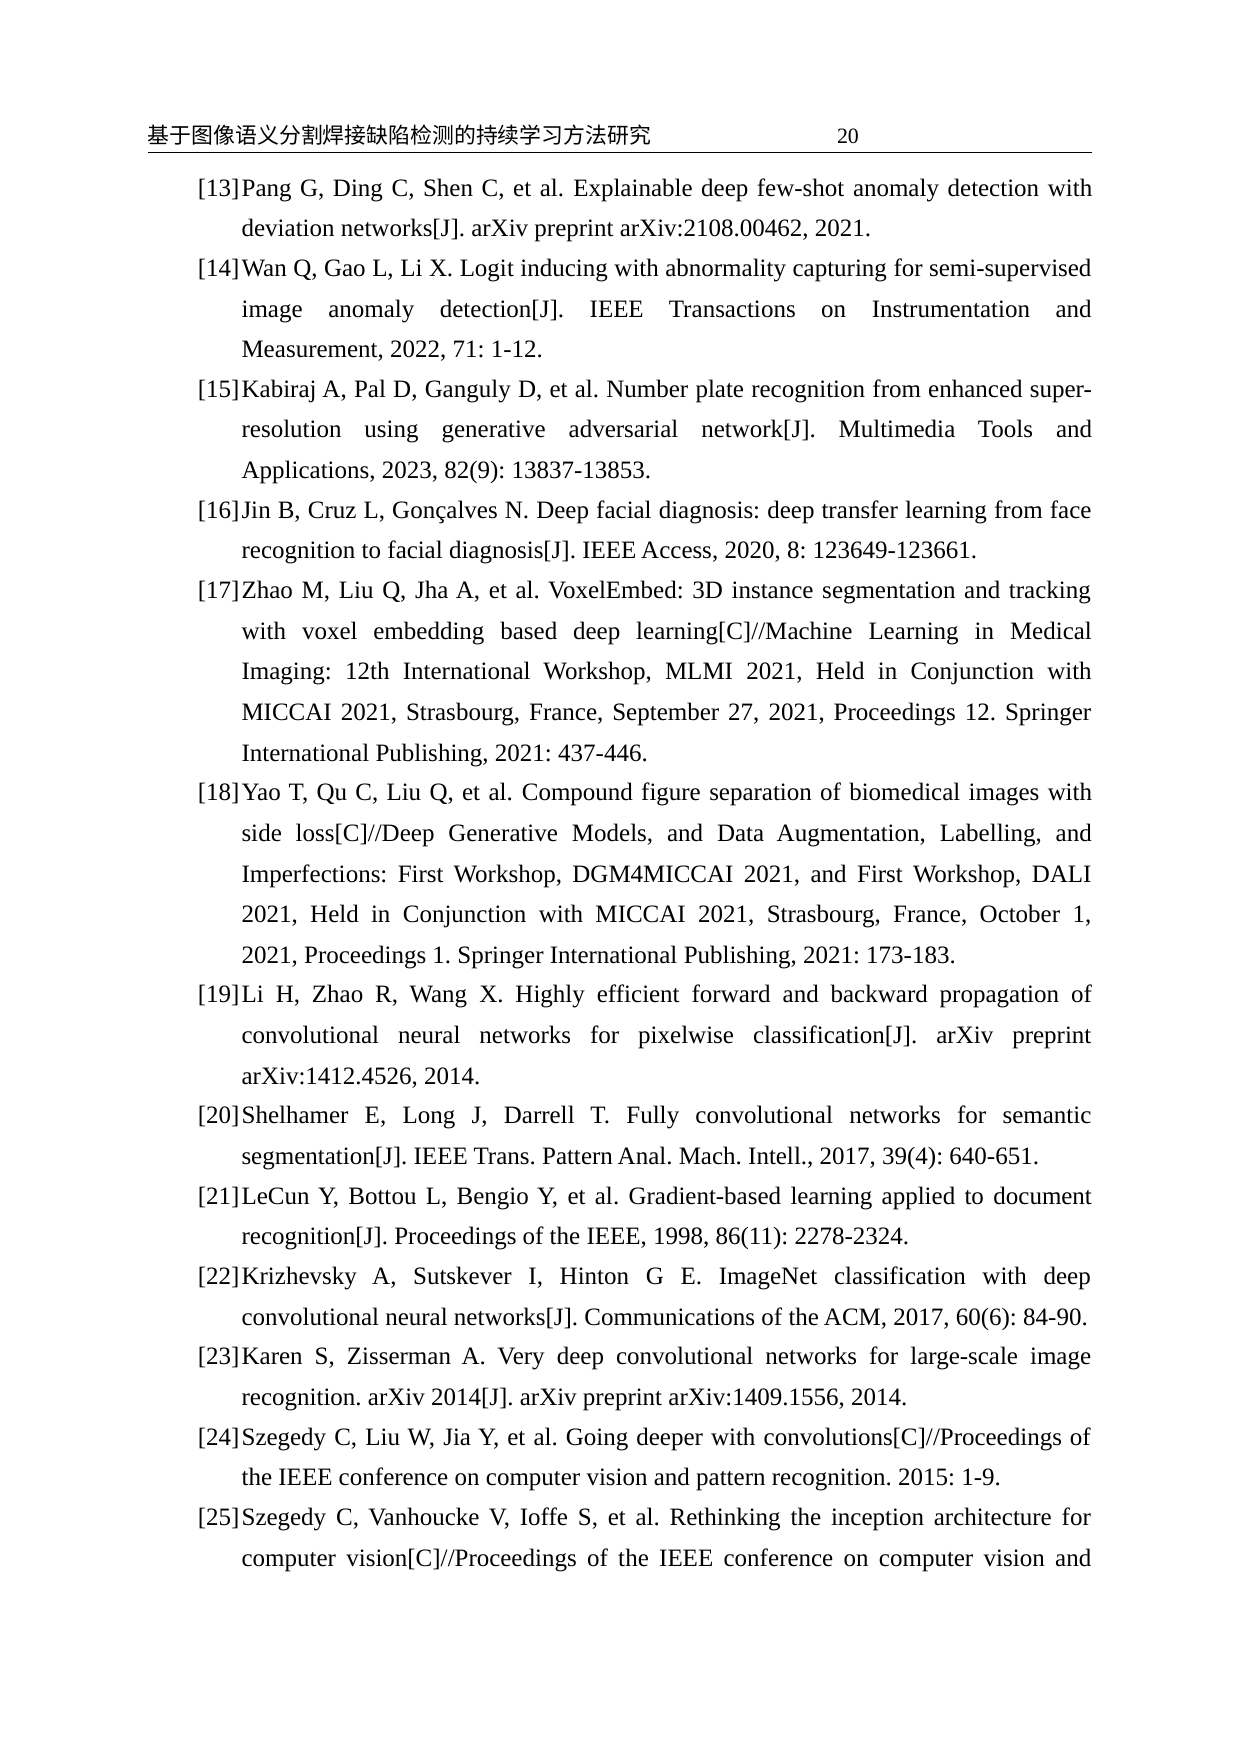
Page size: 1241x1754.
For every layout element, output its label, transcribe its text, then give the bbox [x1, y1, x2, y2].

list Karen S, Zisserman A. Very deep convolutional networks for large-scale image recognition. arXiv 2014[J]. arXiv preprint arXiv:1409.1556, 2014. [198, 1339, 1092, 1413]
list Kabiraj A, Pal D, Ganguly D, et al. Number plate recognition from enhanced super-resolution using generative adversarial network[J]. Multimedia Tools and Applications, 2023, 82(9): 13837-13853. [198, 372, 1092, 486]
list Szegedy C, Liu W, Jia Y, et al. Going deeper with convolutions[C]//Proceedings of the IEEE conference on computer vision and pattern recognition. 2015: 1-9. [198, 1420, 1092, 1493]
list Krizhevsky A, Sutskever I, Hinton G E. ImageNet classification with deep convolutional neural networks[J]. Communications of the ACM, 2017, 60(6): 84-90. [198, 1259, 1092, 1332]
list Wan Q, Gao L, Li X. Logit inducing with abnormality capturing for semi-supervised image anomaly detection[J]. IEEE Transactions on Instrumentation and Measurement, 2022, 71: 1-12. [198, 251, 1092, 365]
list Zhao M, Liu Q, Jha A, et al. VoxelEmbed: 3D instance segmentation and tracking with voxel embedding based deep learning[C]//Machine Learning in Medical Imaging: 12th International Workshop, MLMI 2021, Held in Conjunction with MICCAI 2021, Strasbourg, France, September 27, 2021, Proceedings 12. Springer International Publishing, 2021: 437-446. [198, 573, 1092, 768]
list Li H, Zhao R, Wang X. Highly efficient forward and backward propagation of convolutional neural networks for pixelwise classification[J]. arXiv preprint arXiv:1412.4526, 2014. [198, 978, 1092, 1091]
list Shelhamer E, Long J, Darrell T. Fully convolutional networks for semantic segmentation[J]. IEEE Trans. Pattern Anal. Mach. Intell., 2017, 39(4): 640-651. [198, 1099, 1092, 1172]
list Jin B, Cruz L, Gonçalves N. Deep facial diagnosis: deep transfer learning from face recognition to facial diagnosis[J]. IEEE Access, 2020, 8: 123649-123661. [198, 493, 1092, 566]
list Pang G, Ding C, Shen C, et al. Explainable deep few-shot anomaly detection with deviation networks[J]. arXiv preprint arXiv:2108.00462, 2021. [198, 171, 1092, 244]
list LeCun Y, Bottou L, Bengio Y, et al. Gradient-based learning applied to document recognition[J]. Proceedings of the IEEE, 1998, 86(11): 2278-2324. [198, 1179, 1092, 1252]
list Yao T, Qu C, Liu Q, et al. Compound figure separation of biomedical images with side loss[C]//Deep Generative Models, and Data Augmentation, Labelling, and Imperfections: First Workshop, DGM4MICCAI 2021, and First Workshop, DALI 2021, Held in Conjunction with MICCAI 2021, Strasbourg, France, October 1, 2021, Proceedings 1. Springer International Publishing, 2021: 173-183. [198, 776, 1092, 971]
